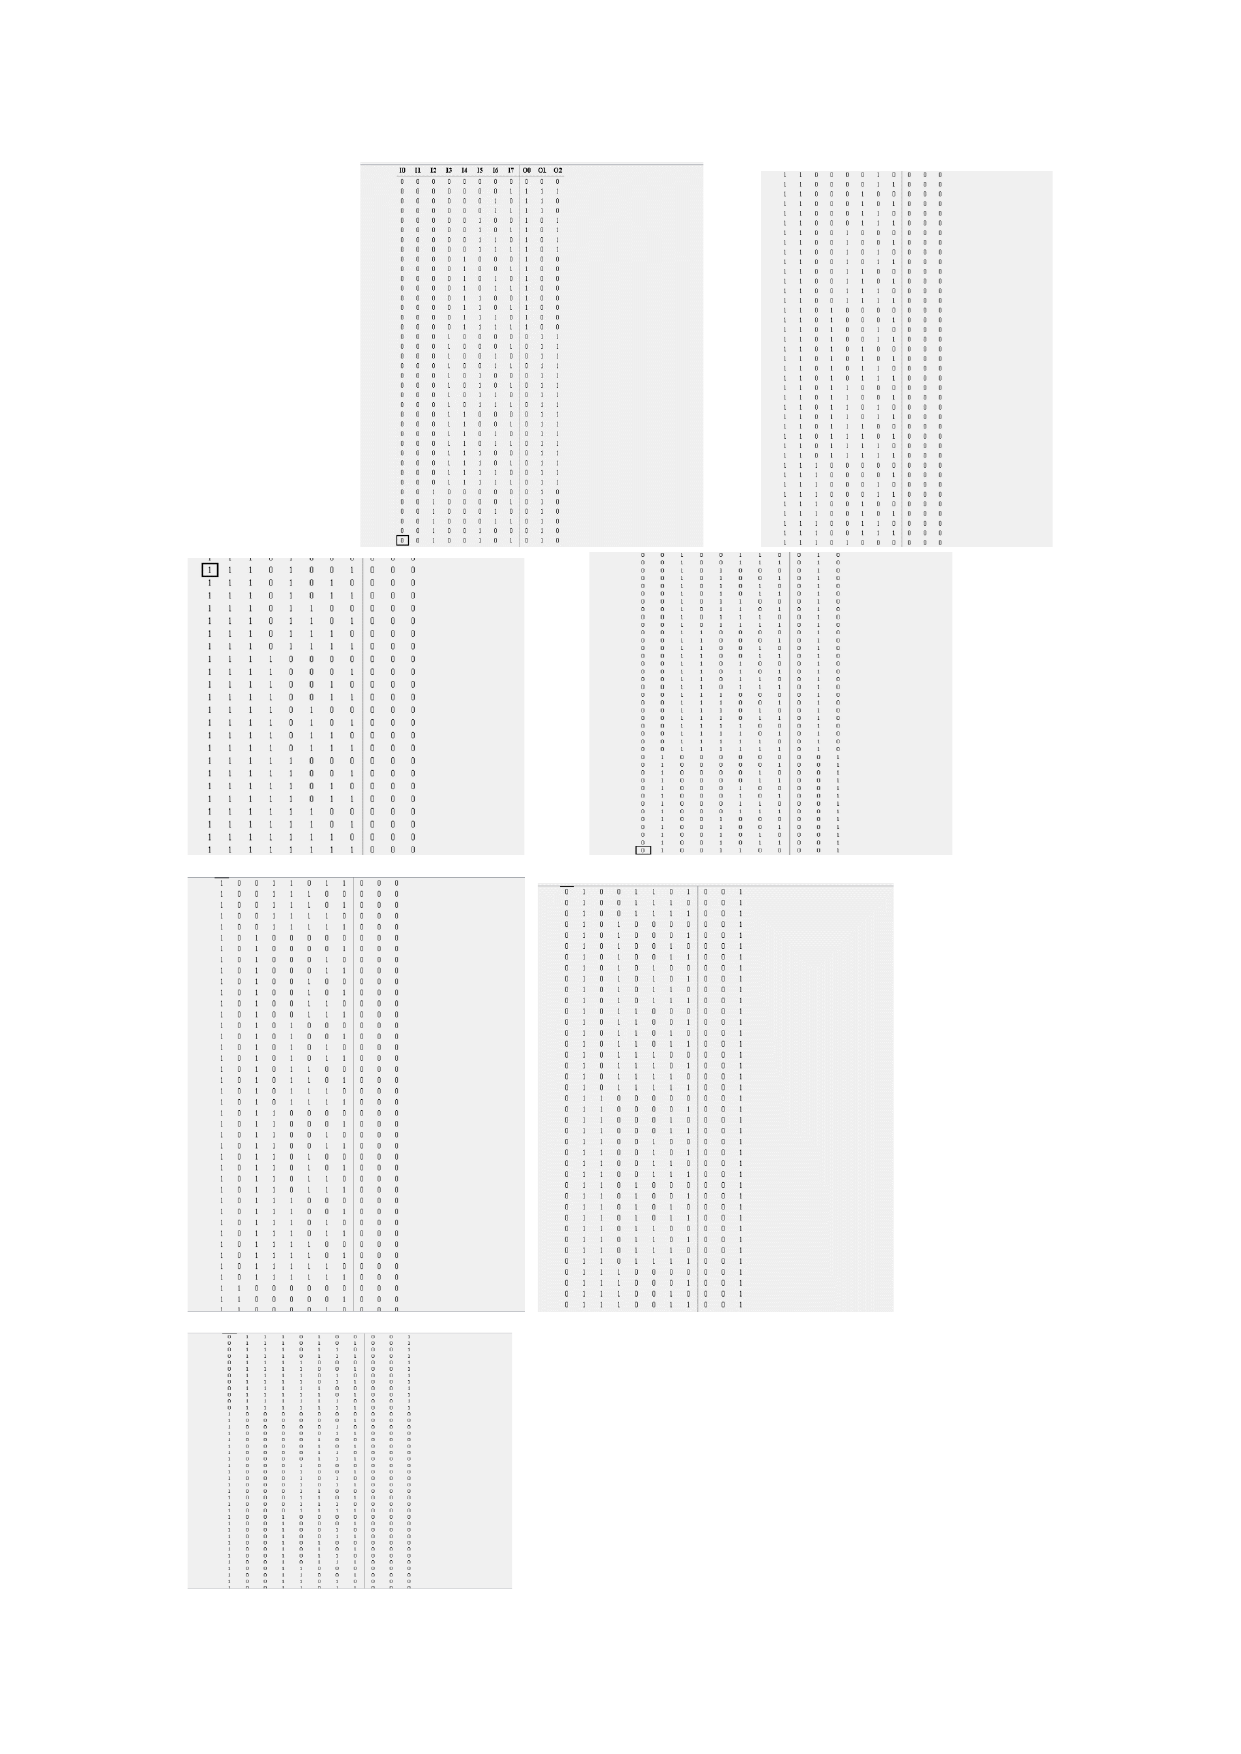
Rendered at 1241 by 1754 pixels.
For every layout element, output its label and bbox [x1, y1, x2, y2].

picture [589, 552, 953, 855]
picture [187, 1332, 513, 1589]
picture [761, 171, 1053, 547]
picture [187, 558, 525, 855]
picture [360, 162, 704, 547]
picture [187, 877, 525, 1312]
picture [537, 883, 894, 1312]
